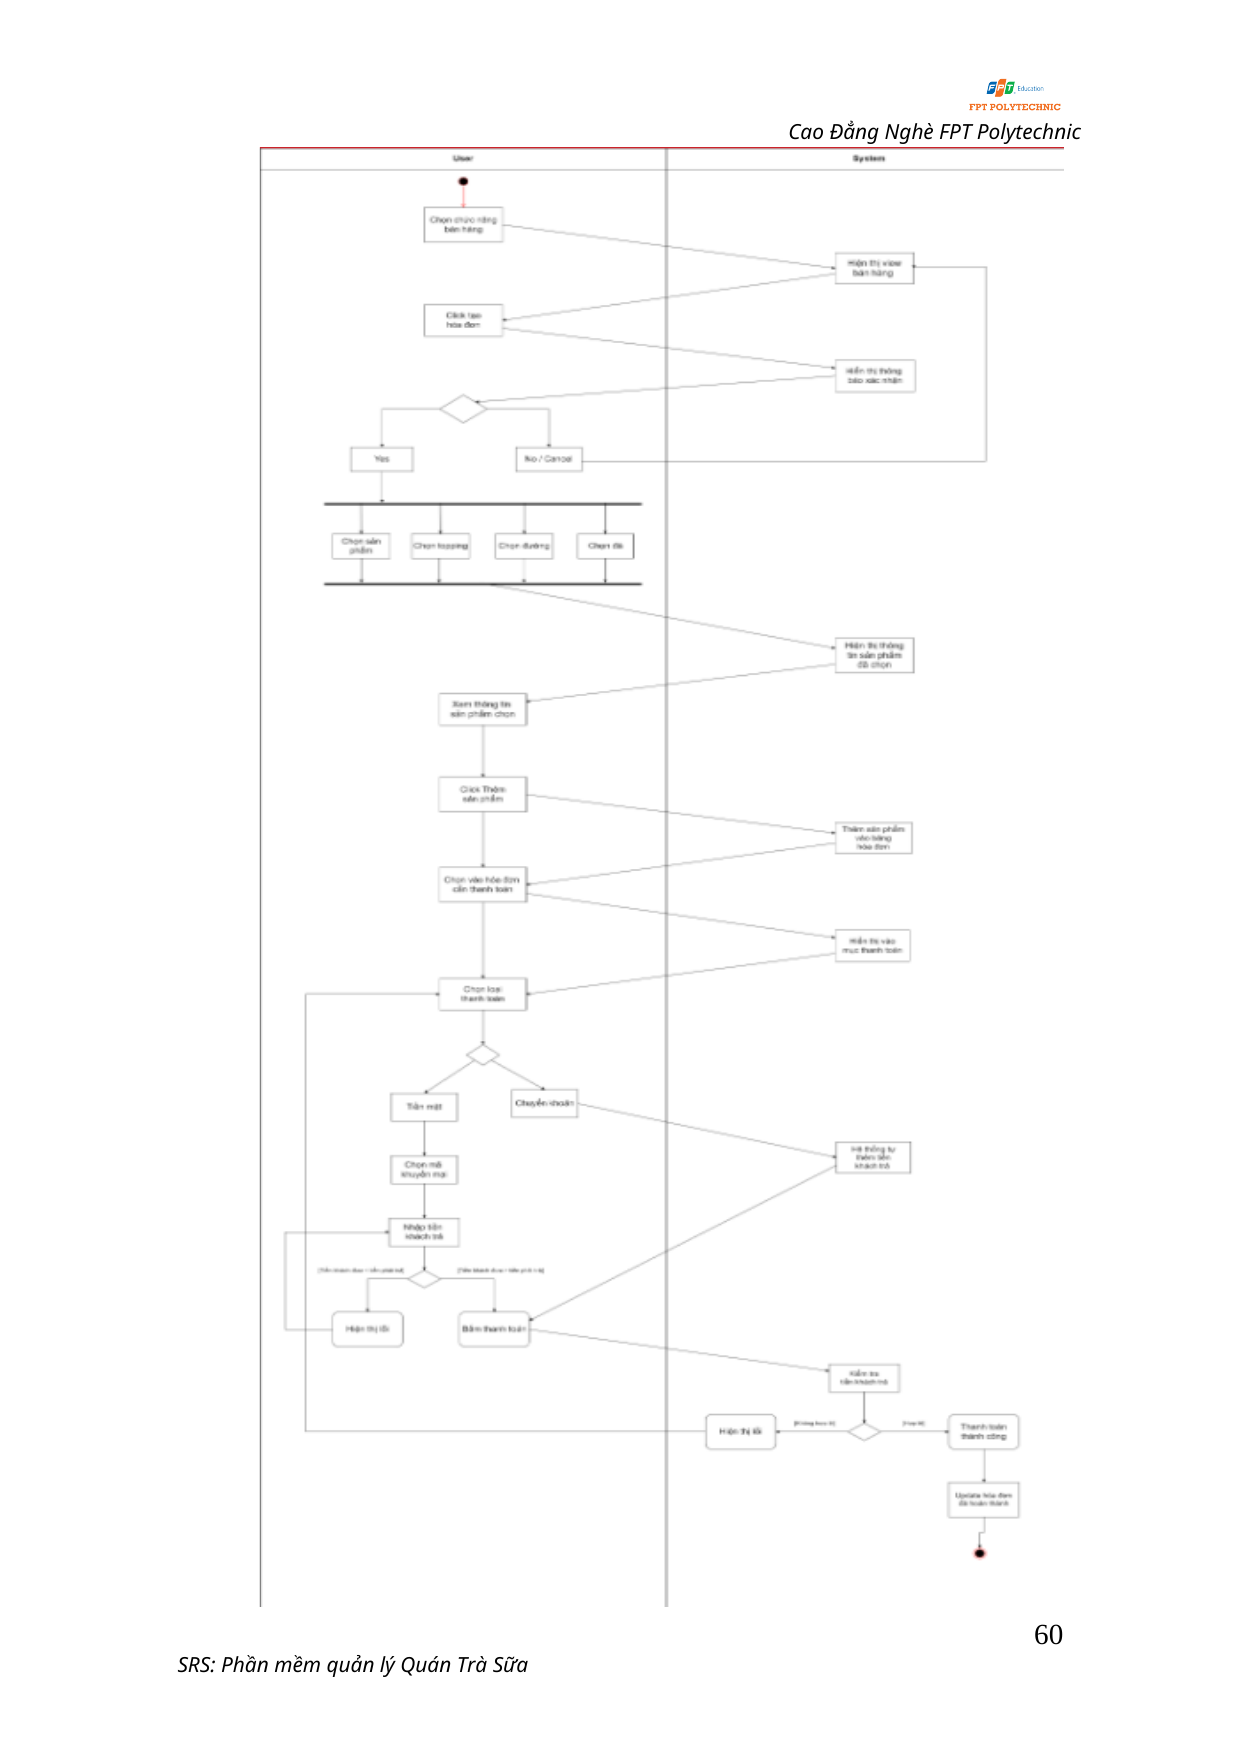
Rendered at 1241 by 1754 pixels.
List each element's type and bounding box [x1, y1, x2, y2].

picture [259, 147, 1064, 1607]
picture [966, 75, 1064, 118]
